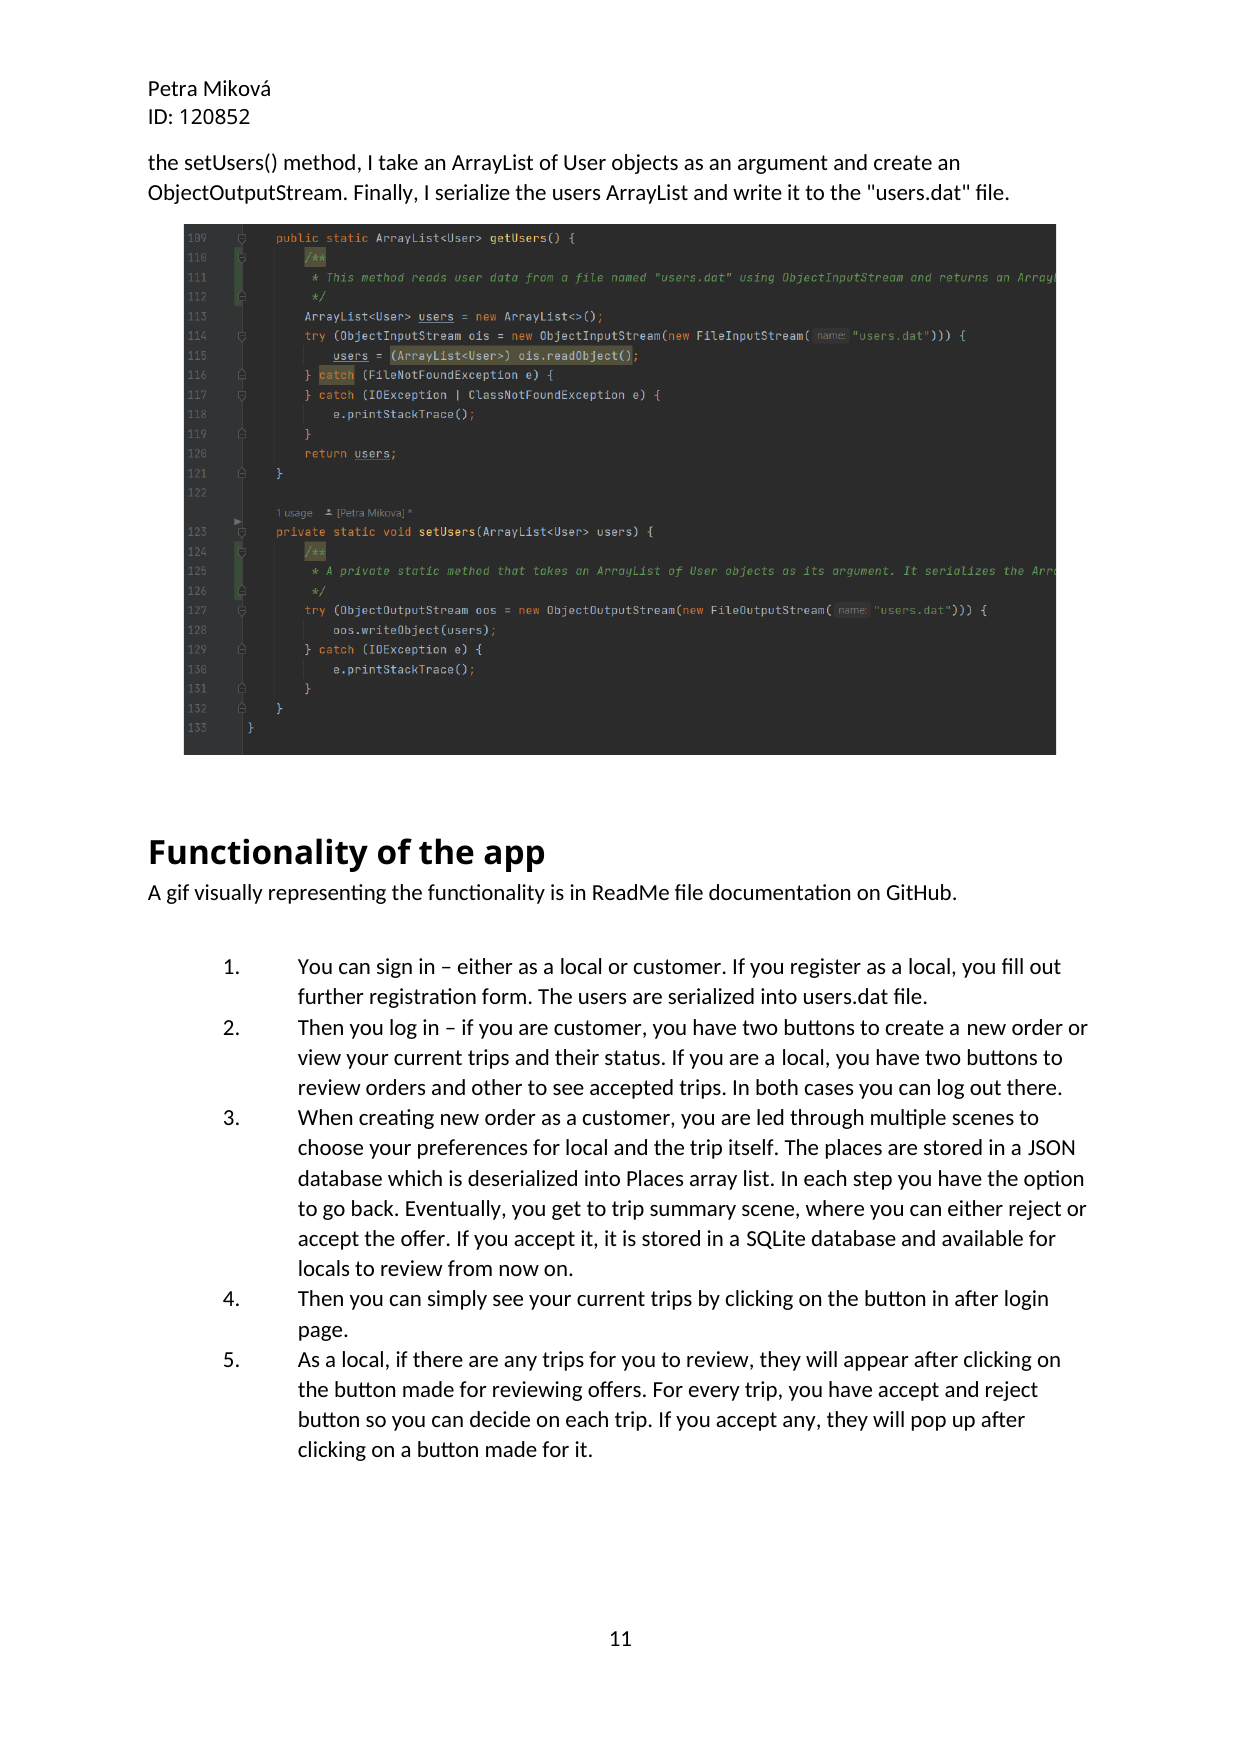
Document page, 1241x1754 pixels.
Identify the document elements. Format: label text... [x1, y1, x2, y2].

text Functionality of the app [148, 829, 1093, 874]
list When creating new order as a customer, you are led through multiple scenes to choose your preferences for local and the trip itself. The places are stored in a JSON database which is deserialized into Places array list. In each step you have the option to go back. Eventually, you get to trip summary scene, where you can either reject or accept the offer. If you accept it, it is stored in a SQLite database and available for locals to review from now on. [223, 1103, 1093, 1282]
list Then you can simply see your current trips by clicking on the button in after login page. [223, 1284, 1093, 1343]
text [148, 148, 1093, 206]
list As a local, if there are any trips for you to review, they will appear after clicking on the button made for reviewing offers. For every trip, you have accept and reject button so you can decide on each trip. If you accept any, they will pop up after clicking on a button made for it. [223, 1345, 1093, 1464]
list You can sign in – either as a local or customer. If you register as a local, you fill out further registration form. The users are serialized into users.dat file. [223, 952, 1093, 1011]
list Then you log in – if you are customer, you have two buttons to create a new order or view your current trips and their status. If you are a local, you have two buttons to review orders and other to see accepted trips. In both cases you can log out there. [223, 1013, 1093, 1101]
picture [183, 224, 1057, 755]
text A gif visually representing the functionality is in ReadMe file documentation on GitHub. [148, 878, 1093, 906]
